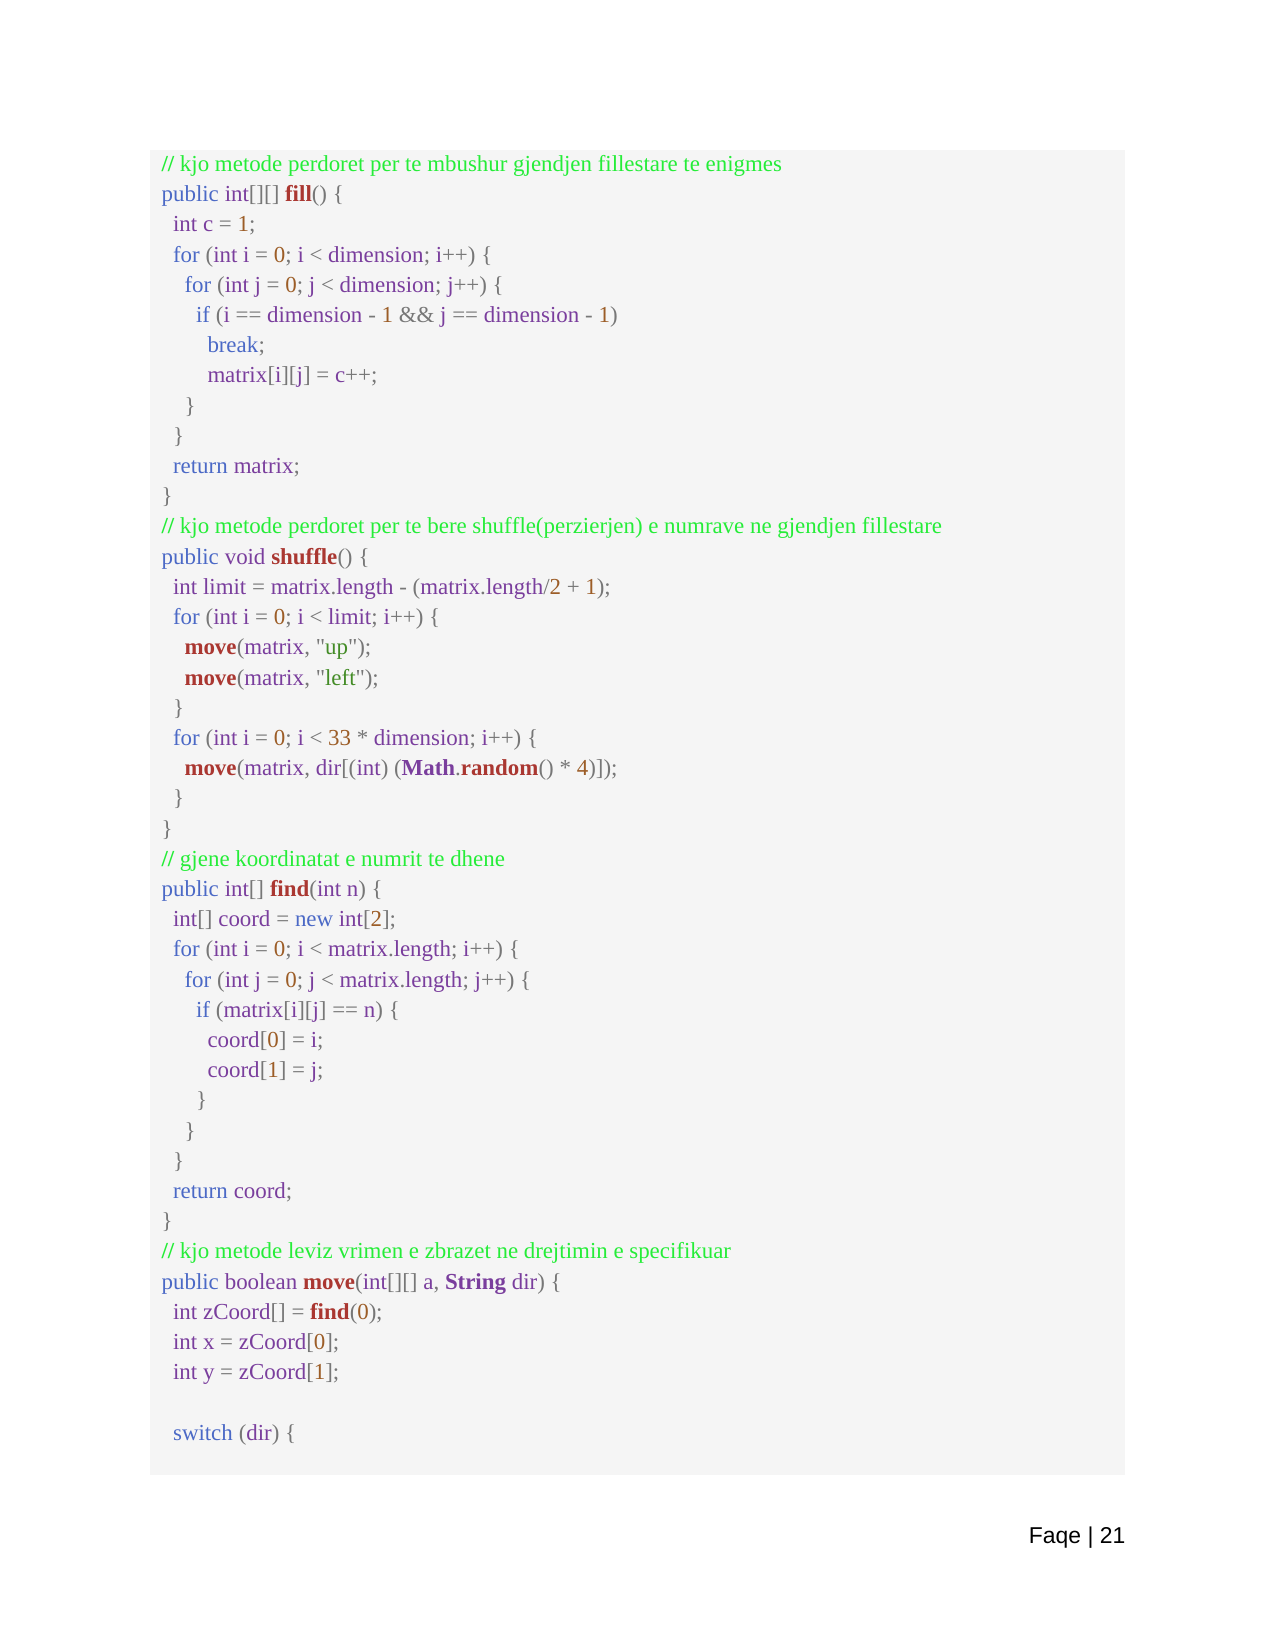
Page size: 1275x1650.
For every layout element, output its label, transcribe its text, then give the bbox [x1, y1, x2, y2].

text // kjo metode perdoret per te mbushur gjendjen fillestare te enigmes [150, 150, 1125, 176]
text int[] coord = new int[2]; [150, 905, 1125, 932]
text int c = 1; [150, 210, 1125, 237]
text int x = zCoord[0]; [150, 1328, 1125, 1354]
text return matrix; [150, 452, 1125, 478]
text // kjo metode leviz vrimen e zbrazet ne drejtimin e specifikuar [150, 1237, 1125, 1264]
text } [150, 784, 1125, 811]
text break; [150, 331, 1125, 358]
text } [150, 1207, 1125, 1234]
text // kjo metode perdoret per te bere shuffle(perzierjen) e numrave ne gjendjen fillestare [150, 512, 1125, 539]
text } [150, 1147, 1125, 1173]
text for (int i = 0; i < dimension; i++) { [150, 241, 1125, 267]
text switch (dir) { [150, 1419, 1125, 1445]
text if (matrix[i][j] == n) { [150, 996, 1125, 1022]
text } [150, 482, 1125, 509]
text for (int j = 0; j < matrix.length; j++) { [150, 966, 1125, 992]
text } [150, 422, 1125, 448]
text if (i == dimension - 1 && j == dimension - 1) [150, 301, 1125, 327]
text move(matrix, "left"); [150, 663, 1125, 690]
text public void shuffle() { [150, 543, 1125, 569]
text public int[][] fill() { [150, 180, 1125, 207]
text } [150, 1086, 1125, 1113]
text public boolean move(int[][] a, String dir) { [150, 1268, 1125, 1294]
text move(matrix, "up"); [150, 633, 1125, 660]
text } [150, 1117, 1125, 1143]
text int y = zCoord[1]; [150, 1358, 1125, 1385]
text for (int i = 0; i < matrix.length; i++) { [150, 935, 1125, 962]
text for (int i = 0; i < limit; i++) { [150, 603, 1125, 629]
text // gjene koordinatat e numrit te dhene [150, 845, 1125, 871]
text public int[] find(int n) { [150, 875, 1125, 901]
text } [150, 814, 1125, 841]
text int zCoord[] = find(0); [150, 1298, 1125, 1324]
text coord[1] = j; [150, 1056, 1125, 1083]
text coord[0] = i; [150, 1026, 1125, 1052]
text for (int j = 0; j < dimension; j++) { [150, 271, 1125, 297]
text int limit = matrix.length - (matrix.length/2 + 1); [150, 573, 1125, 599]
text return coord; [150, 1177, 1125, 1203]
text } [150, 694, 1125, 720]
text } [150, 392, 1125, 418]
text for (int i = 0; i < 33 * dimension; i++) { [150, 724, 1125, 750]
text matrix[i][j] = c++; [150, 361, 1125, 388]
text move(matrix, dir[(int) (Math.random() * 4)]); [150, 754, 1125, 781]
